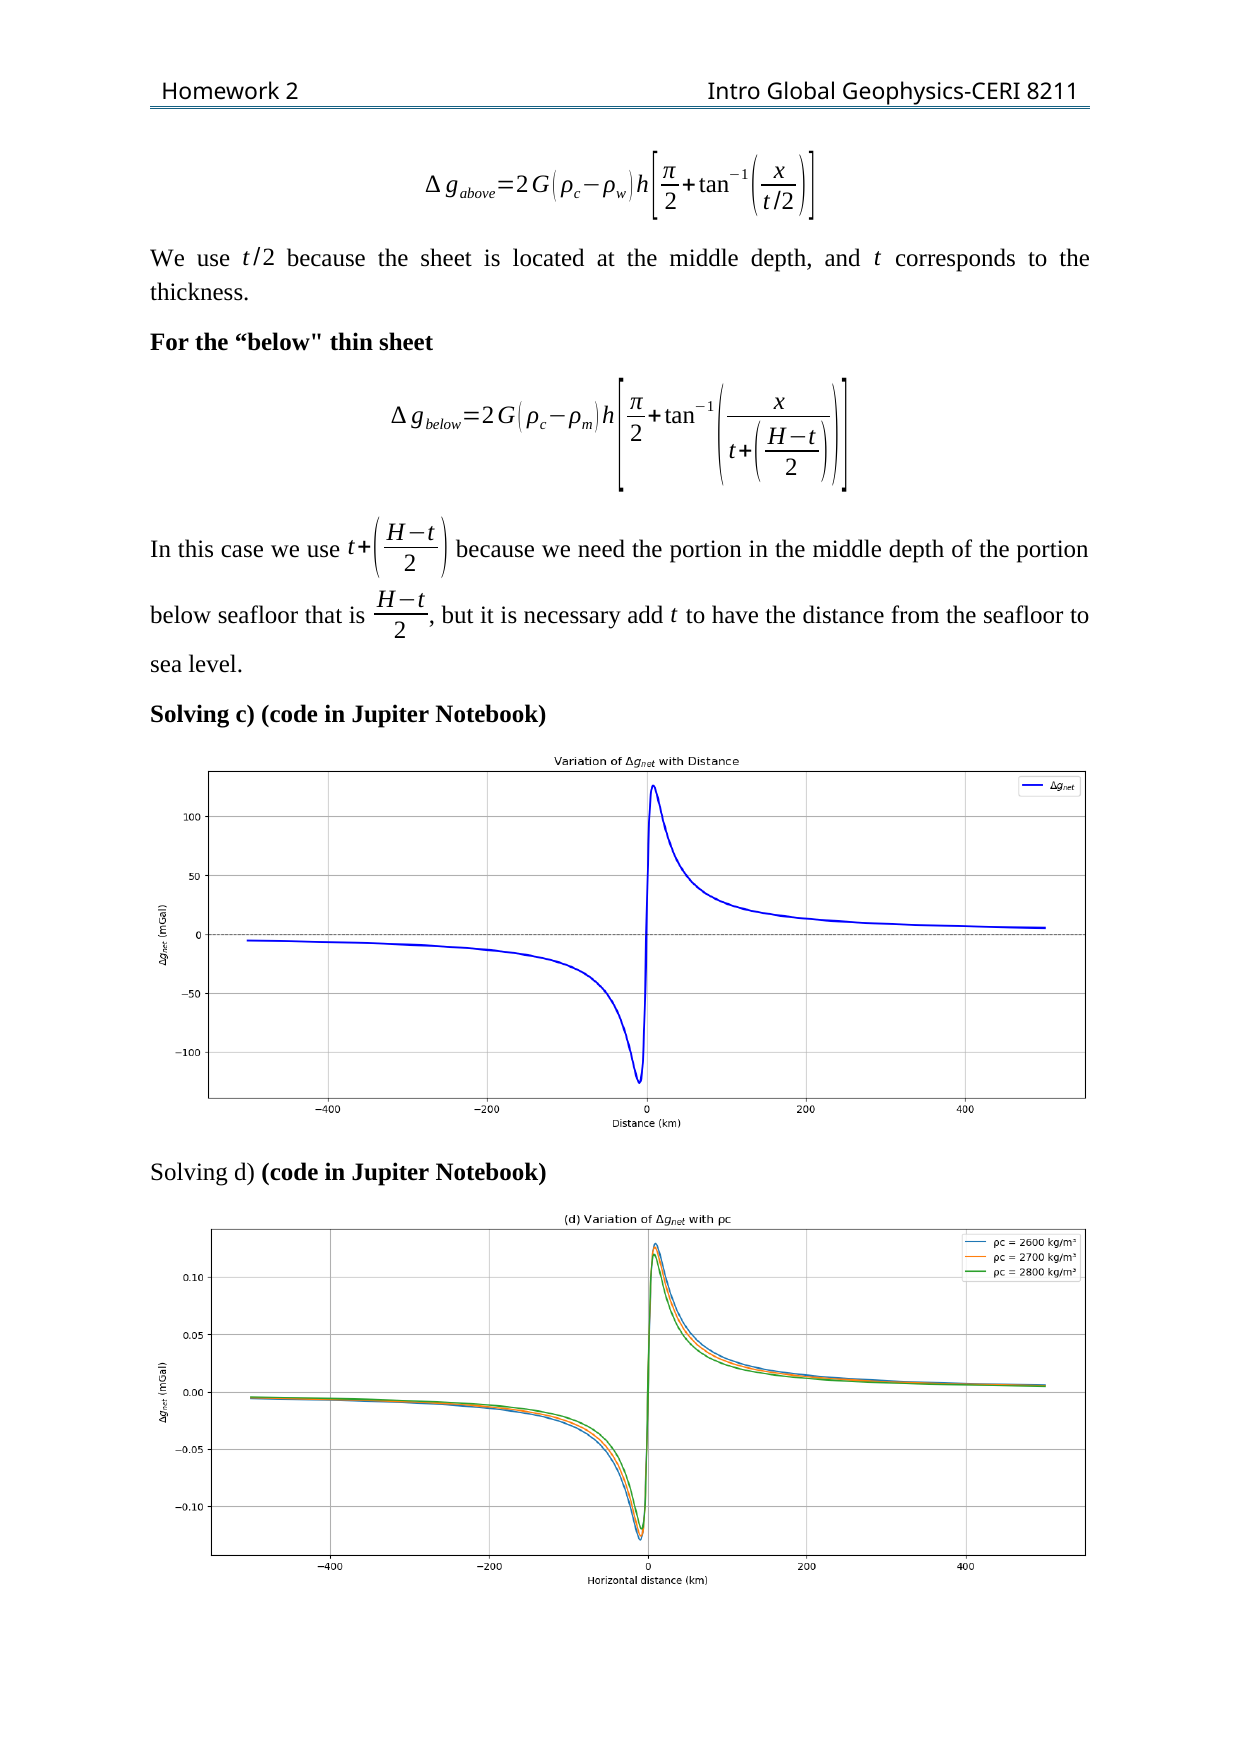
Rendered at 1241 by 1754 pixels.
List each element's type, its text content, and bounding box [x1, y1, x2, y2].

text Solving c) (code in Jupiter Notebook) [150, 699, 1090, 727]
text Solving d) (code in Jupiter Notebook) [150, 1157, 1090, 1186]
text For the “below" thin sheet [150, 327, 1090, 356]
picture [150, 748, 1091, 1135]
text We use because the sheet is located at the middle depth, and corresponds to the thickness. [150, 243, 1090, 306]
picture [150, 1206, 1091, 1592]
text In this case we use because we need the portion in the middle depth of the portion below seafloor that is , but it is necessary add to have the distance from the seafloor to sea level. [150, 516, 1090, 677]
